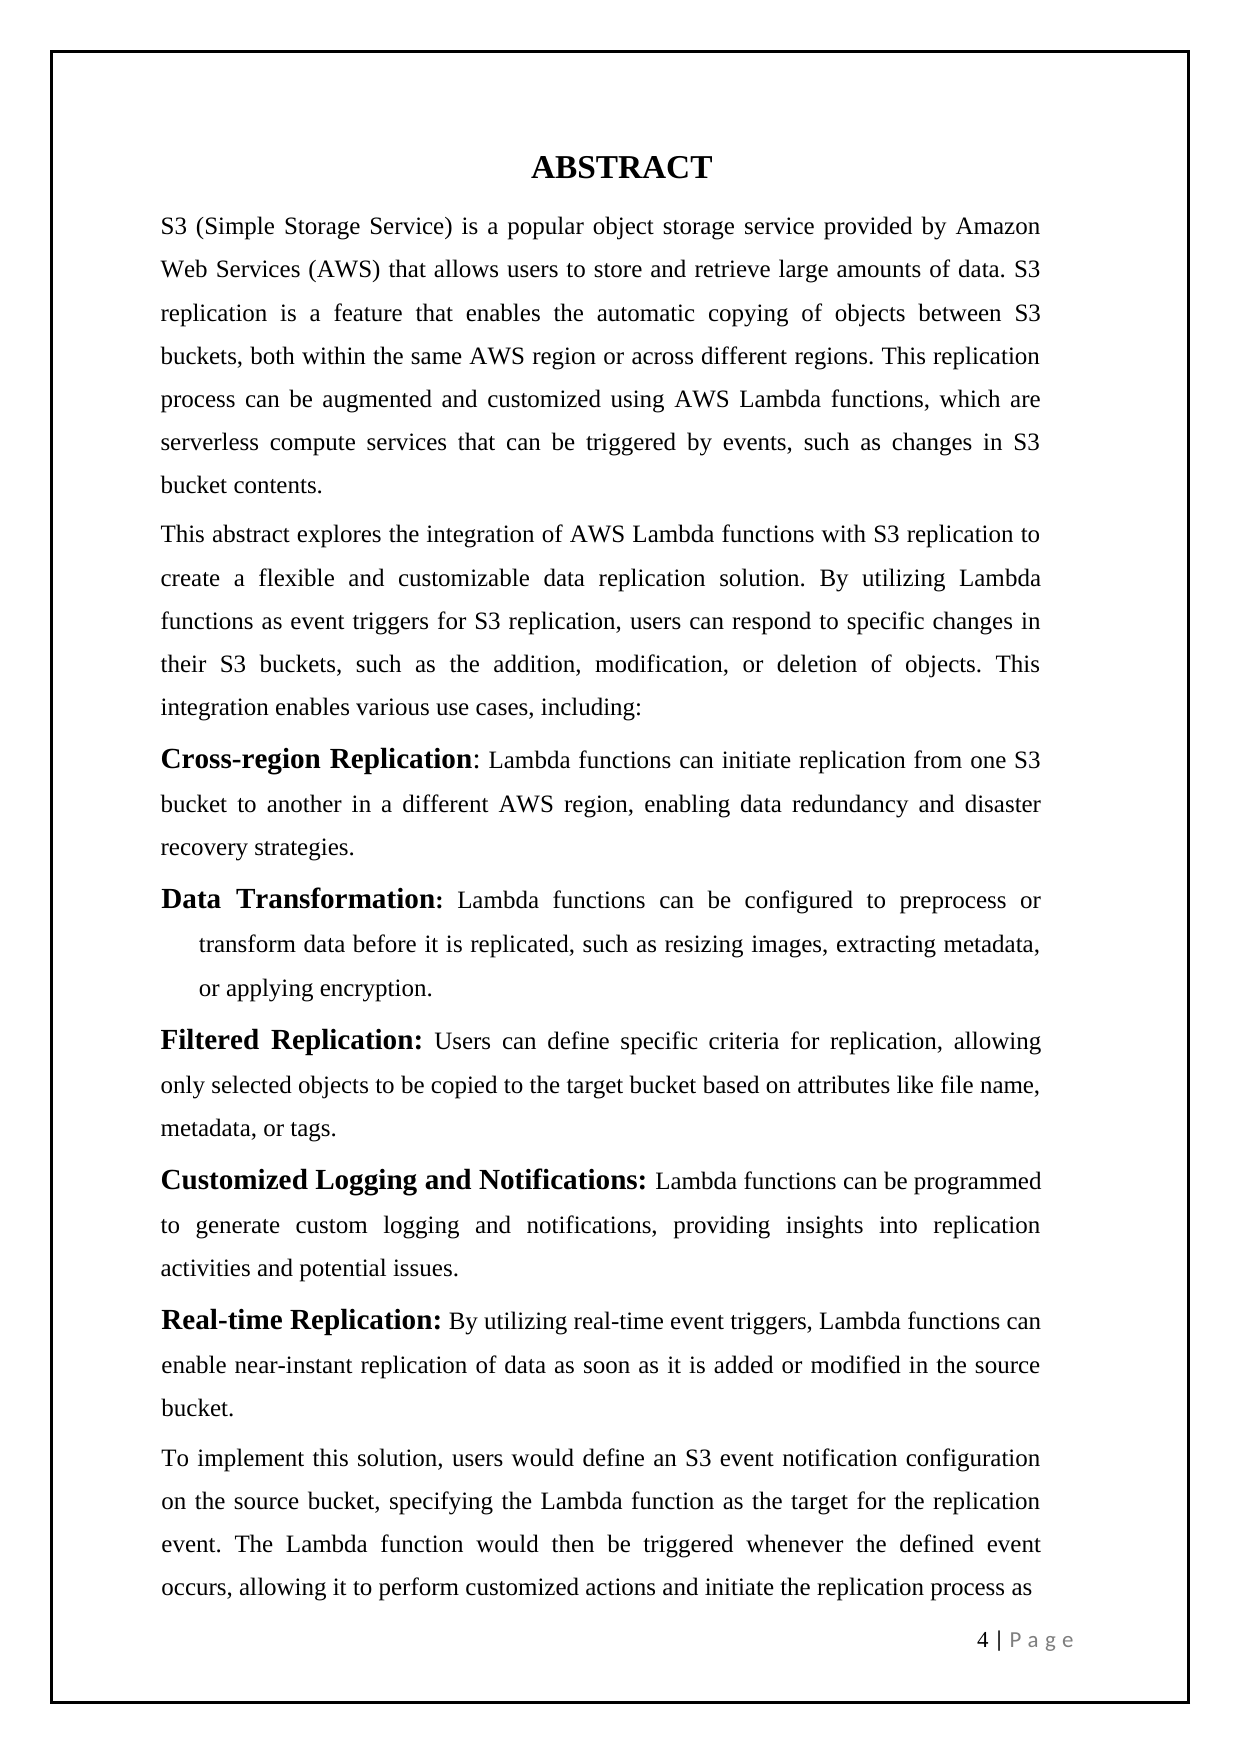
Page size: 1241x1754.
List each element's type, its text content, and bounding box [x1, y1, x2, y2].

subtitle This abstract explores the integration of AWS Lambda functions with S3 replication to create a flexible and customizable data replication solution. By utilizing Lambda functions as event triggers for S3 replication, users can respond to specific changes in their S3 buckets, such as the addition, modification, or deletion of objects. This integration enables various use cases, including: [160, 519, 1042, 721]
subtitle To implement this solution, users would define an S3 event notification configuration on the source bucket, specifying the Lambda function as the target for the replication event. The Lambda function would then be triggered whenever the defined event occurs, allowing it to perform customized actions and initiate the replication process as [161, 1443, 1042, 1601]
subtitle Customized Logging and Notifications: Lambda functions can be programmed to generate custom logging and notifications, providing insights into replication activities and potential issues. [160, 1162, 1042, 1282]
subtitle Data Transformation: Lambda functions can be configured to preprocess or transform data before it is replicated, such as resizing images, extracting metadata, or applying encryption. [161, 882, 1042, 1001]
subtitle ABSTRACT [129, 148, 1042, 186]
subtitle S3 (Simple Storage Service) is a popular object storage service provided by Amazon Web Services (AWS) that allows users to store and retrieve large amounts of data. S3 replication is a feature that enables the automatic copying of objects between S3 buckets, both within the same AWS region or across different regions. This replication process can be augmented and customized using AWS Lambda functions, which are serverless compute services that can be triggered by events, such as changes in S3 bucket contents. [160, 211, 1042, 499]
subtitle Cross-region Replication: Lambda functions can initiate replication from one S3 bucket to another in a different AWS region, enabling data redundancy and disaster recovery strategies. [160, 741, 1042, 861]
subtitle Real-time Replication: By utilizing real-time event triggers, Lambda functions can enable near-instant replication of data as soon as it is added or modified in the source bucket. [161, 1302, 1042, 1422]
subtitle Filtered Replication: Users can define specific criteria for replication, allowing only selected objects to be copied to the target bucket based on attributes like file name, metadata, or tags. [160, 1022, 1042, 1142]
